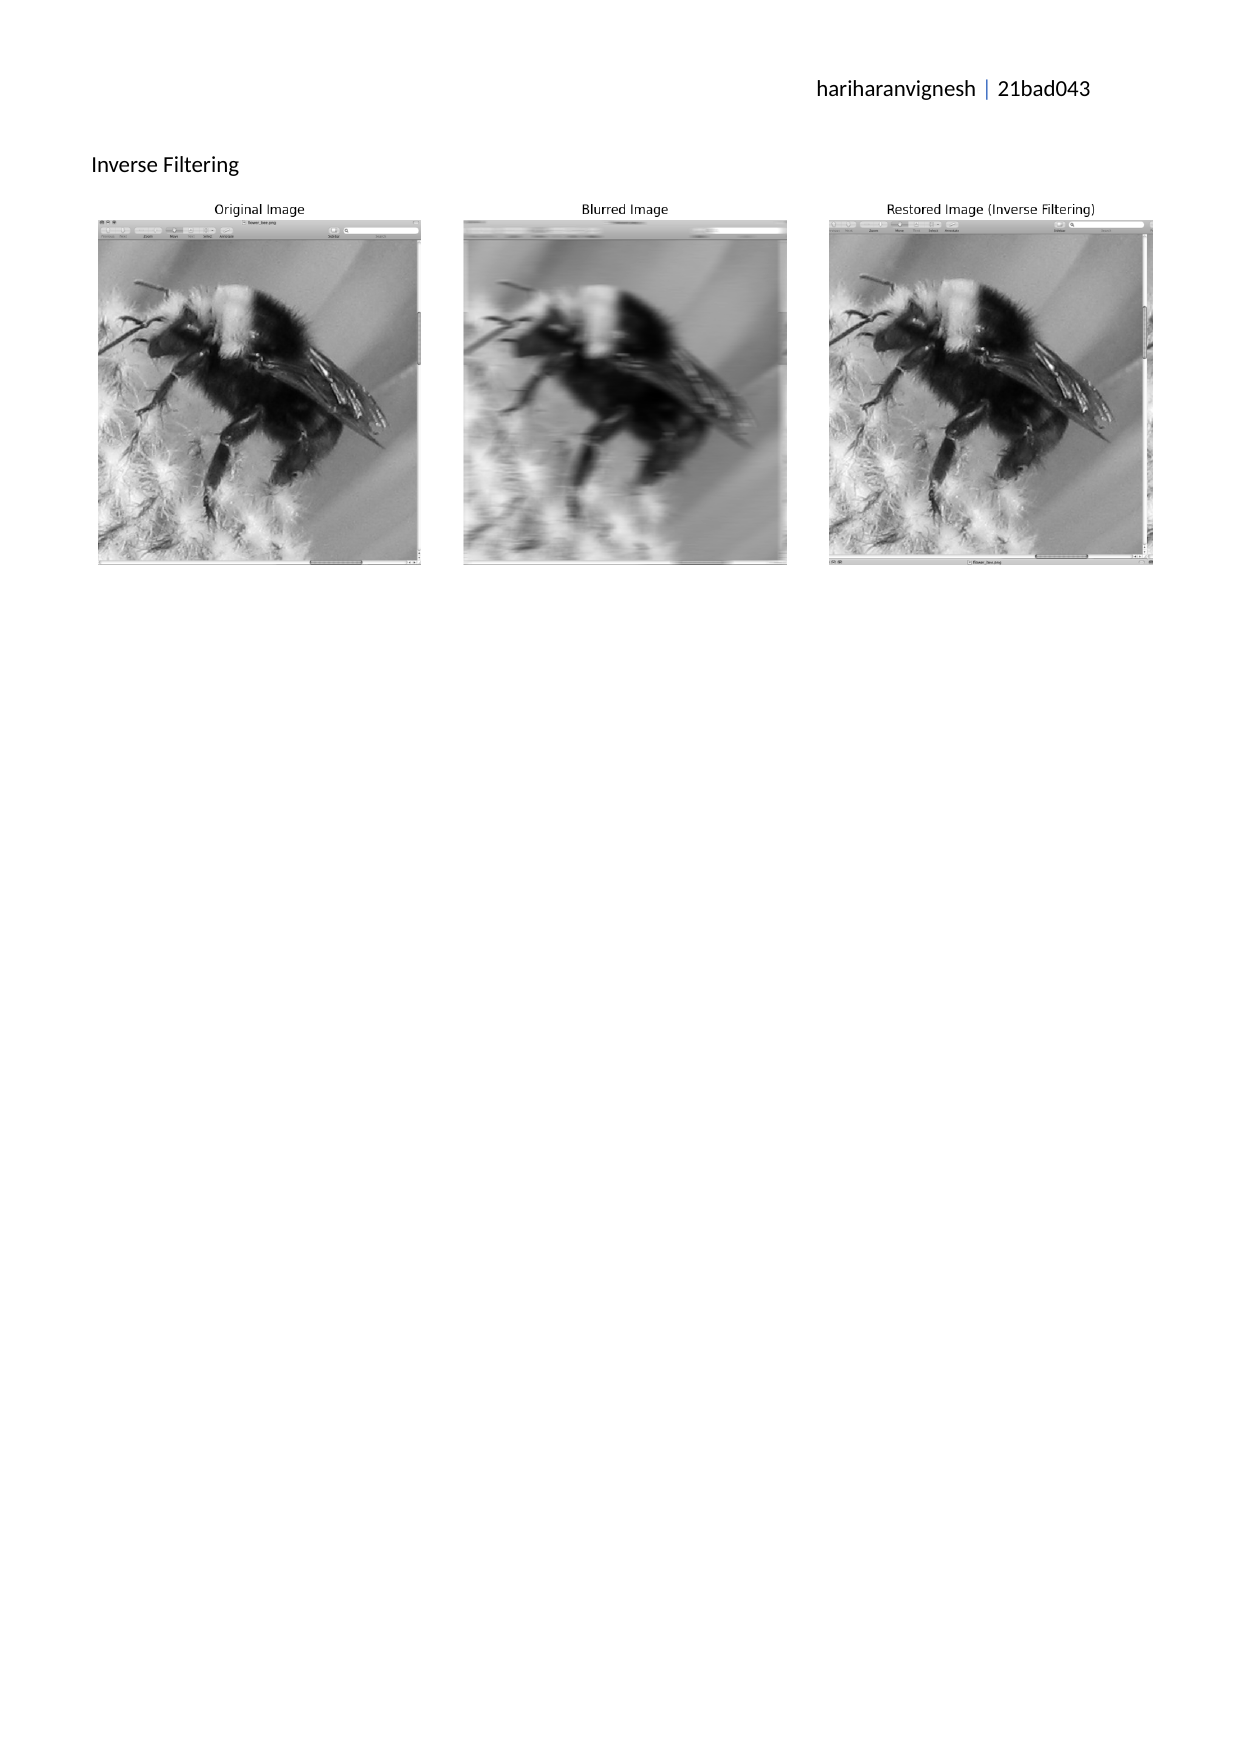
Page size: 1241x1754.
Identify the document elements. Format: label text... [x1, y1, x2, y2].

text Inverse Filtering [91, 150, 1154, 178]
picture [91, 196, 1159, 572]
